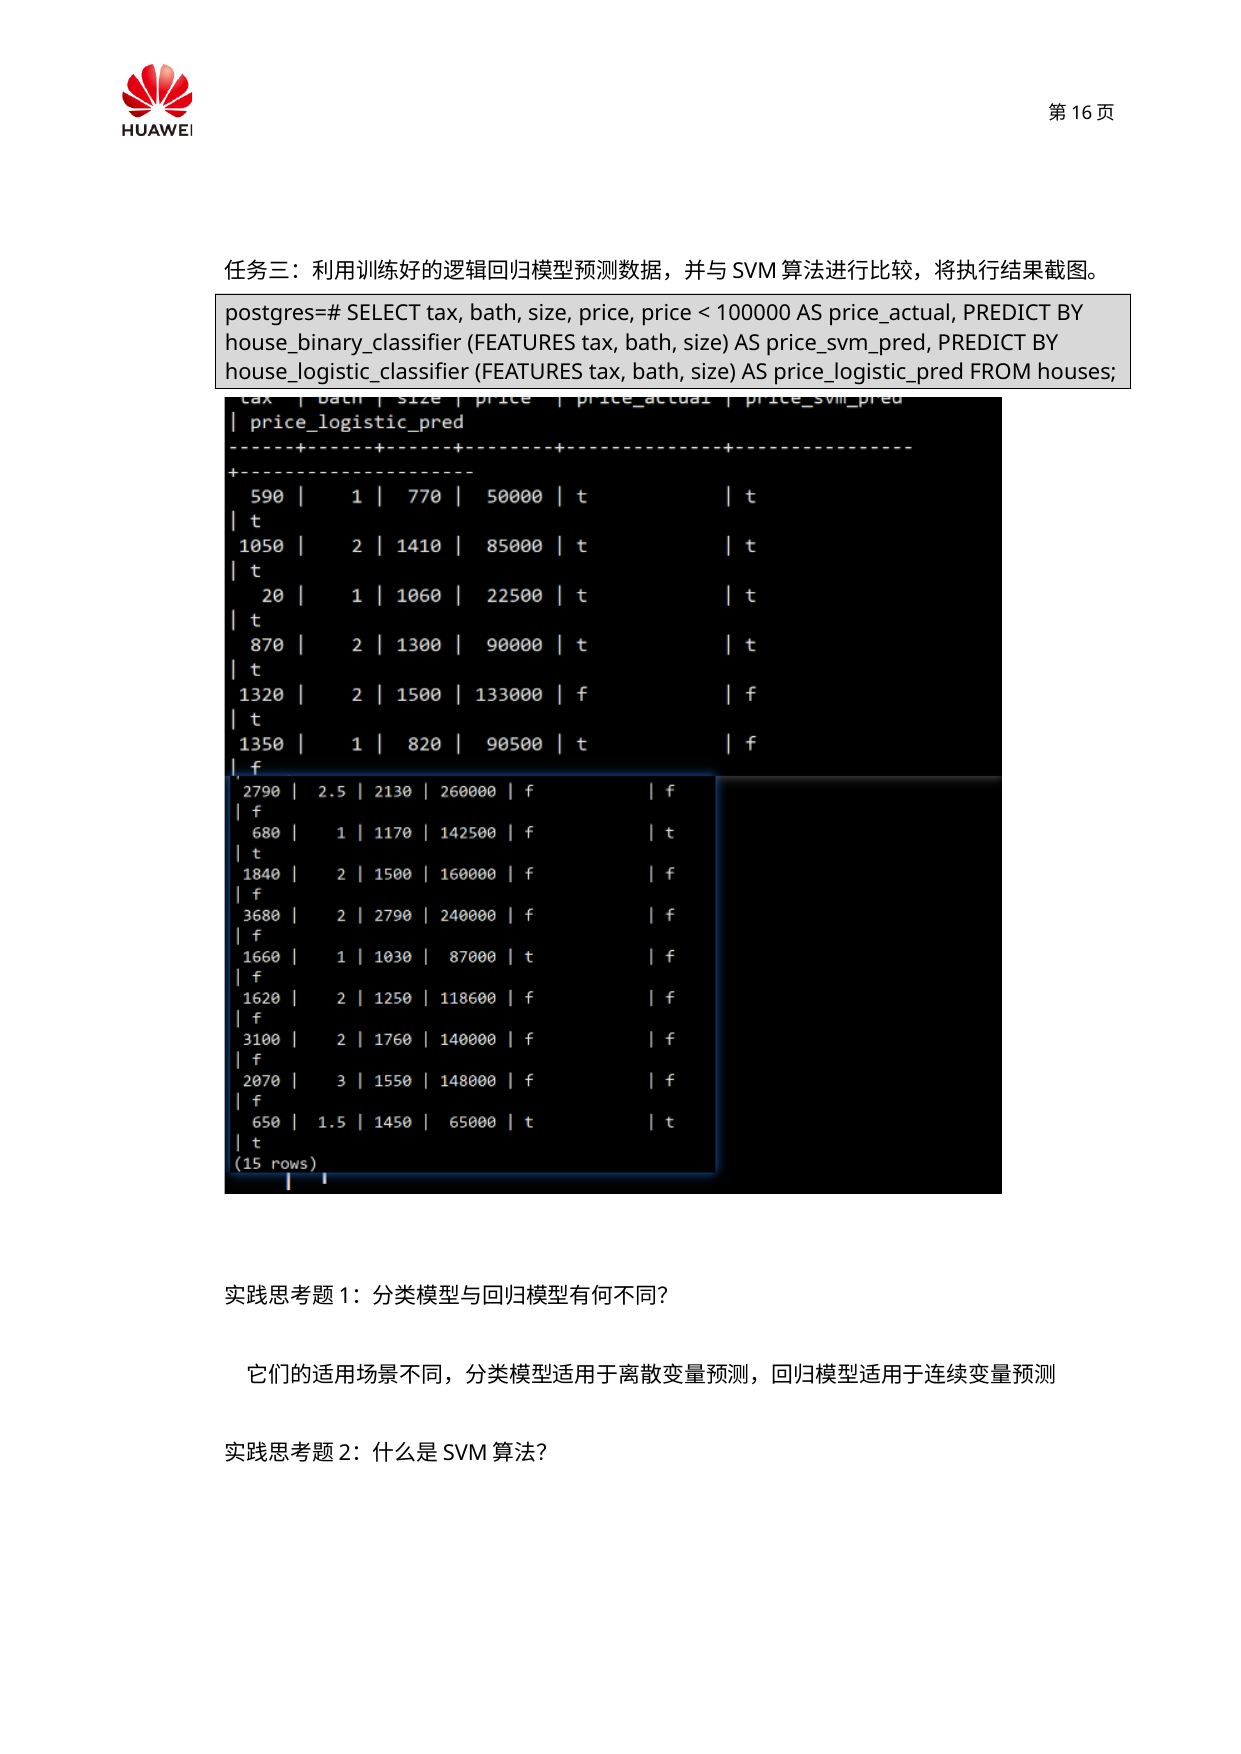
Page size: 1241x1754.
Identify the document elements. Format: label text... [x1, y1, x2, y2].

text 实践思考题2：什么是SVM算法？ [224, 1435, 1122, 1466]
text 任务三：利用训练好的逻辑回归模型预测数据，并与SVM算法进行比较，将执行结果截图。 [224, 253, 1122, 285]
picture [224, 397, 1002, 1194]
text postgres=# SELECT tax, bath, size, price, price < 100000 AS price_actual, PREDICT BY house_binary_classifier (FEATURES tax, bath, size) AS price_svm_pred, PREDICT BY house_logistic_classifier (FEATURES tax, bath, size) AS price_logistic_pred FROM houses; [216, 295, 1130, 388]
picture [122, 64, 193, 136]
text 实践思考题1：分类模型与回归模型有何不同？ [224, 1278, 1122, 1310]
text 它们的适用场景不同，分类模型适用于离散变量预测，回归模型适用于连续变量预测 [224, 1357, 1122, 1388]
